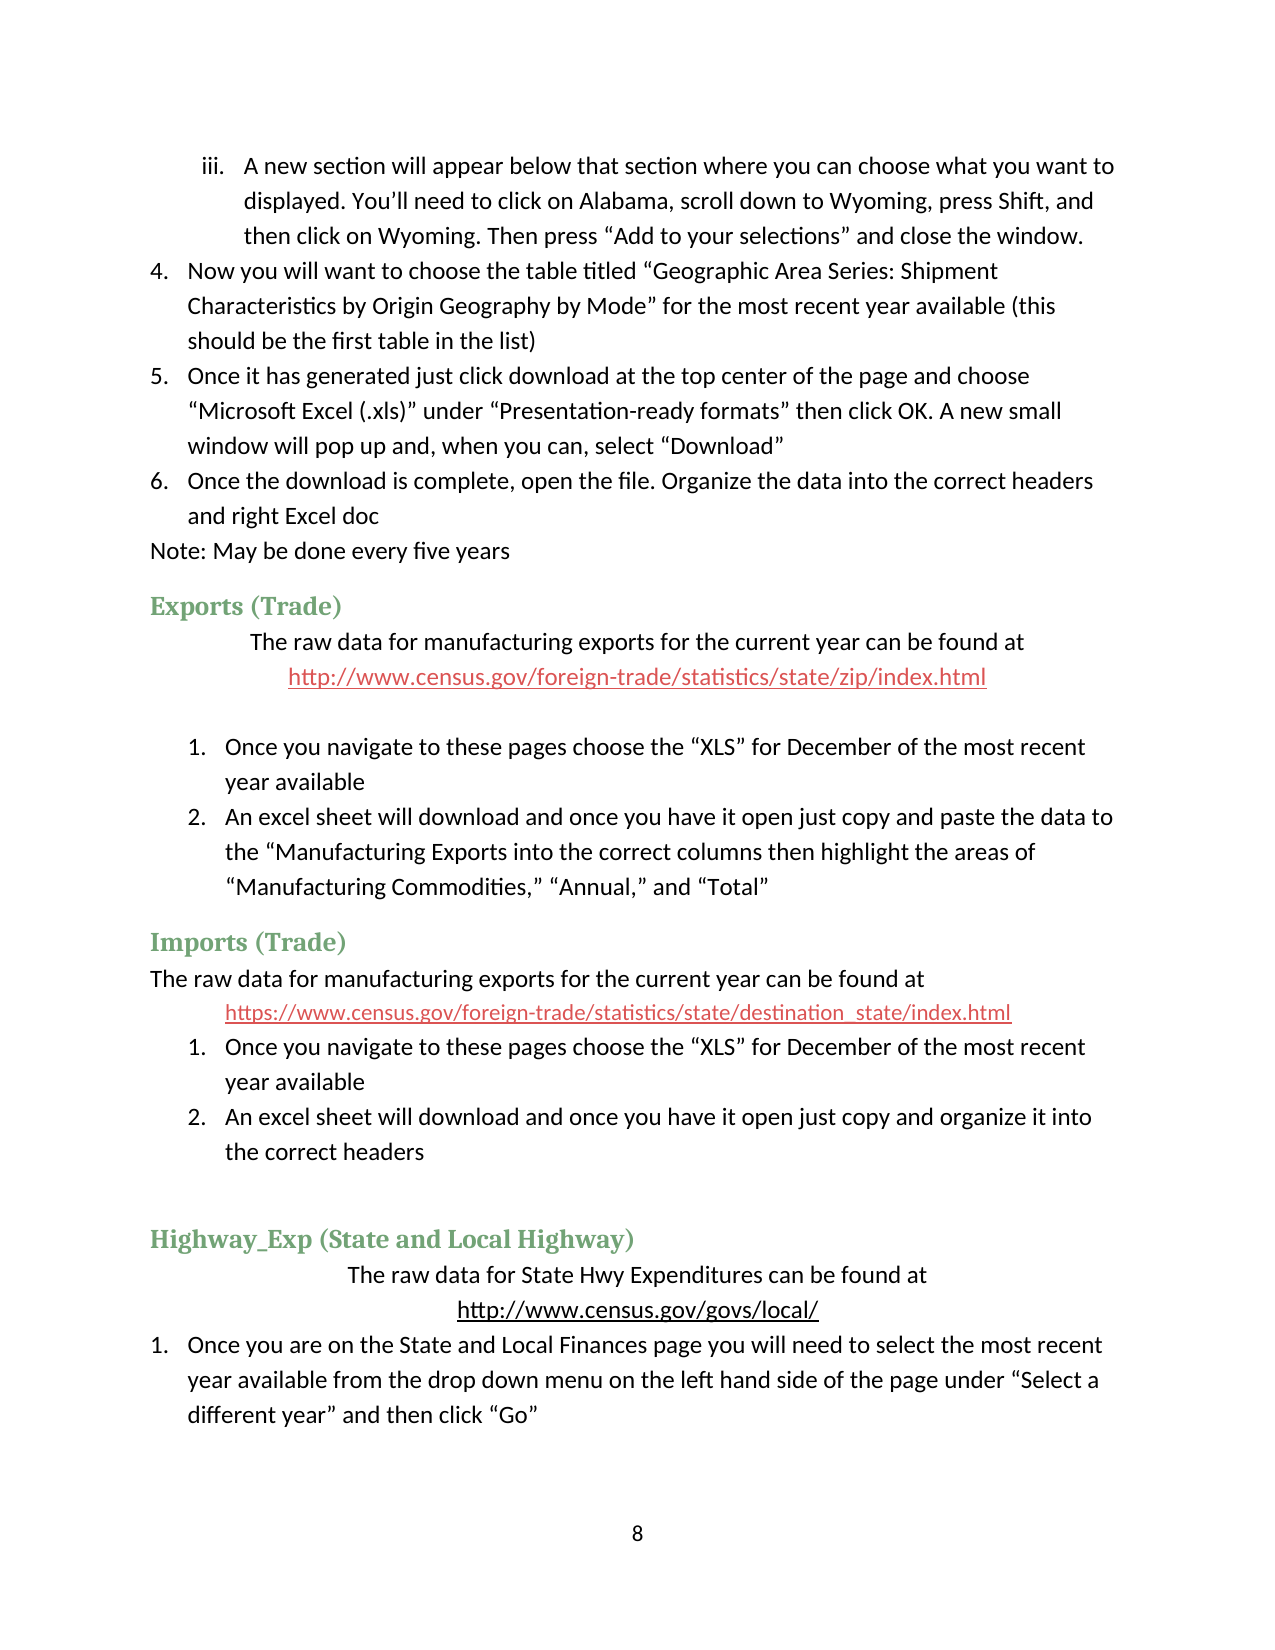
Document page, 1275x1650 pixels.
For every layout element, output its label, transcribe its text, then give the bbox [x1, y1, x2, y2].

list An excel sheet will download and once you have it open just copy and organize it into the correct headers [187, 1101, 1125, 1166]
list Once you navigate to these pages choose the “XLS” for December of the most recent year available [187, 1031, 1125, 1096]
list Once the download is complete, open the file. Organize the data into the correct headers and right Excel doc [150, 465, 1125, 531]
list Once you navigate to these pages choose the “XLS” for December of the most recent year available [187, 732, 1125, 797]
text Note: May be done every five years [150, 535, 1125, 566]
text The raw data for State Hwy Expenditures can be found at [150, 1259, 1125, 1290]
subtitle Imports (Trade) [150, 927, 1125, 958]
text http://www.census.gov/govs/local/ [150, 1294, 1125, 1325]
list Once it has generated just click download at the top center of the page and choose “Microsoft Excel (.xls)” under “Presentation-ready formats” then click OK. A new small window will pop up and, when you can, select “Download” [150, 360, 1125, 461]
subtitle Highway_Exp (State and Local Highway) [150, 1224, 1125, 1255]
list Once you are on the State and Local Finances page you will need to select the most recent year available from the drop down menu on the left hand side of the page under “Select a different year” and then click “Go” [150, 1329, 1125, 1430]
list A new section will appear below that section where you can choose what you want to displayed. You’ll need to click on Alabama, scroll down to Wyoming, press Shift, and then click on Wyoming. Then press “Add to your selections” and close the window. [225, 150, 1125, 251]
text https://www.census.gov/foreign-trade/statistics/state/destination_state/index.html [150, 998, 1125, 1026]
list Now you will want to choose the table titled “Geographic Area Series: Shipment Characteristics by Origin Geography by Mode” for the most recent year available (this should be the first table in the list) [150, 255, 1125, 356]
text The raw data for manufacturing exports for the current year can be found at http://www.census.gov/foreign-trade/statistics/state/zip/index.html [150, 627, 1125, 692]
text The raw data for manufacturing exports for the current year can be found at [150, 963, 1125, 994]
subtitle Exports (Trade) [150, 591, 1125, 622]
list An excel sheet will download and once you have it open just copy and paste the data to the “Manufacturing Exports into the correct columns then highlight the areas of “Manufacturing Commodities,” “Annual,” and “Total” [187, 802, 1125, 902]
